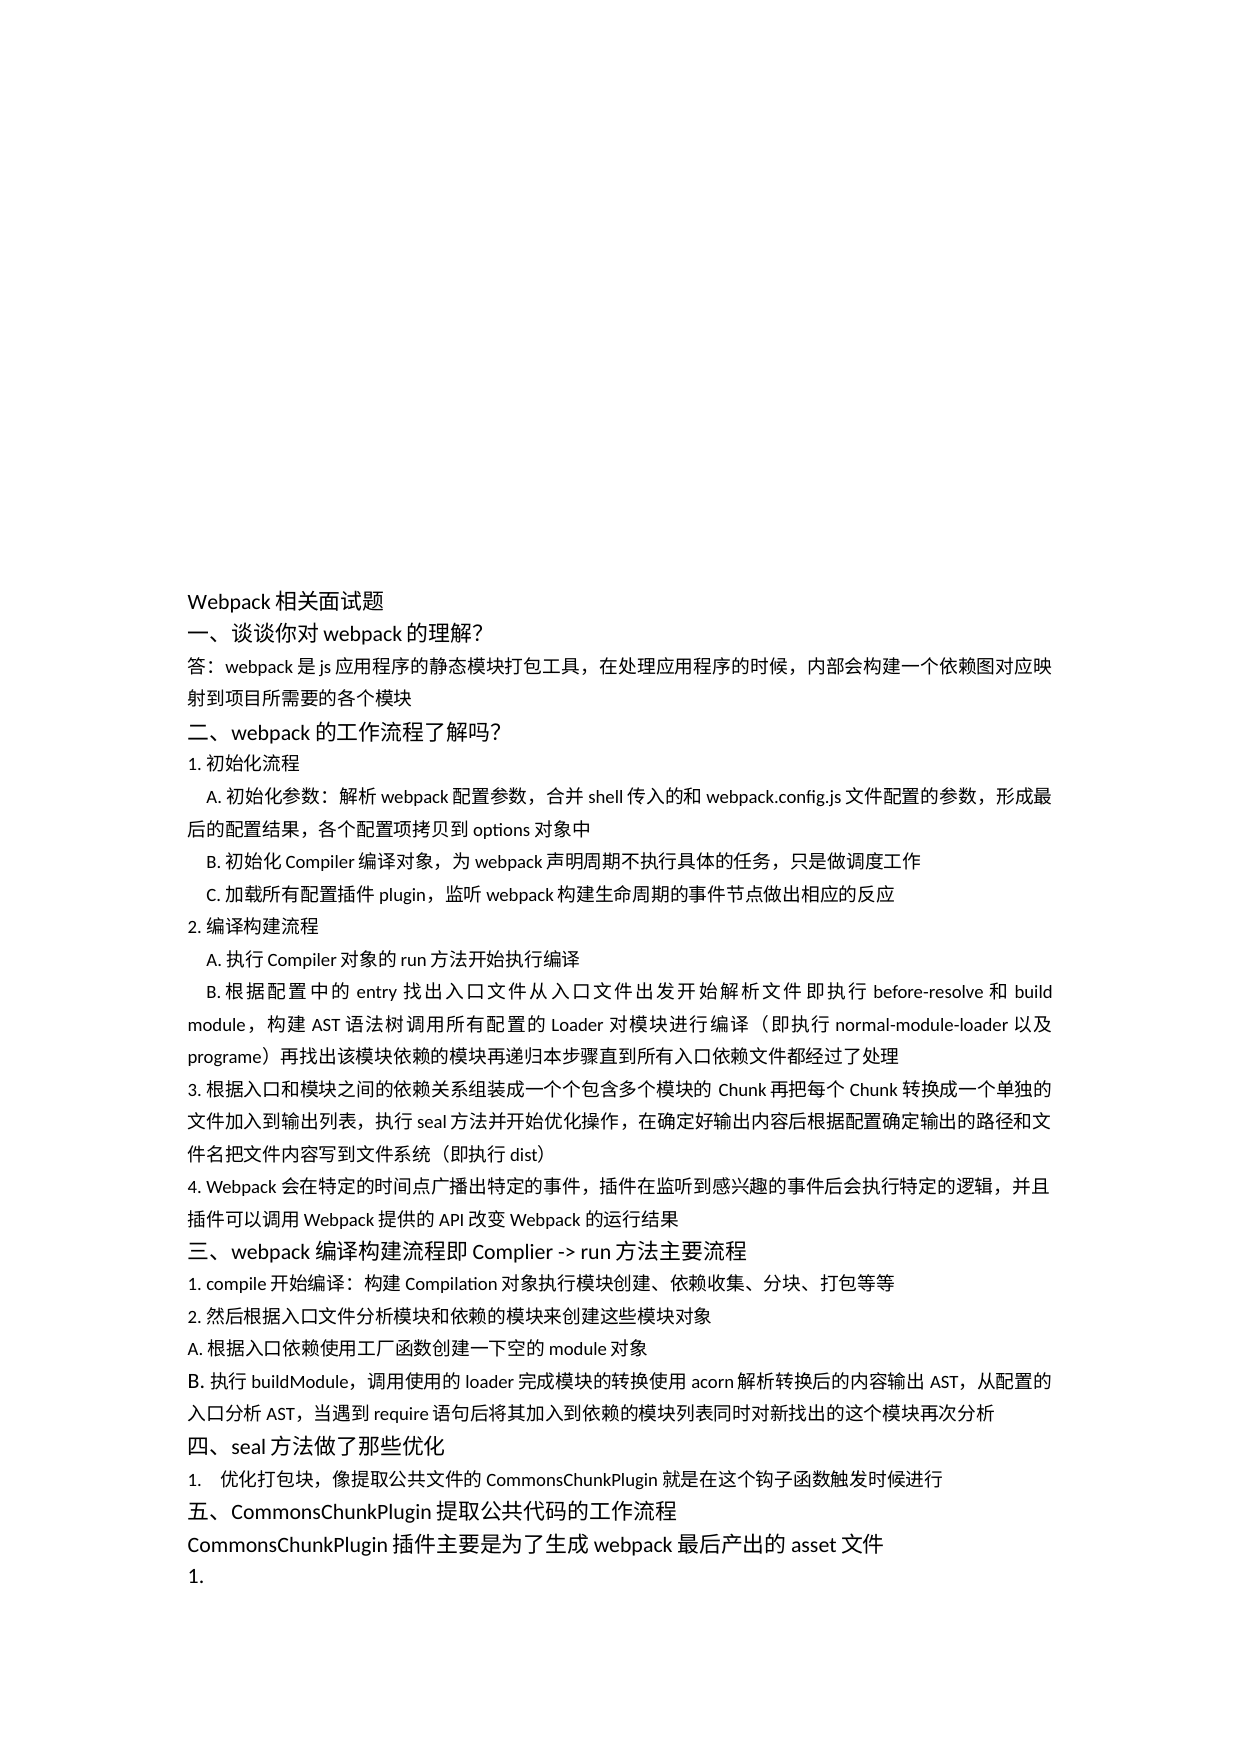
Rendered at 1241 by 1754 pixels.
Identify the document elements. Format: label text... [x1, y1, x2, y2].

list Webpack 会在特定的时间点广播出特定的事件，插件在监听到感兴趣的事件后会执行特定的逻辑，并且插件可以调用Webpack 提供的 API 改变 Webpack 的运行结果 [187, 1169, 1053, 1234]
list 根据配置中的entry找出入口文件从入口文件出发开始解析文件即执行before-resolve和build module，构建AST语法树调用所有配置的Loader对模块进行编译（即执行normal-module-loader以及programe）再找出该模块依赖的模块再递归本步骤直到所有入口依赖文件都经过了处理 [187, 974, 1053, 1072]
list 根据入口和模块之间的依赖关系组装成一个个包含多个模块的Chunk再把每个 Chunk 转换成一个单独的文件加入到输出列表，执行seal方法并开始优化操作，在确定好输出内容后根据配置确定输出的路径和文件名把文件内容写到文件系统（即执行dist） [187, 1072, 1053, 1169]
list 初始化Compiler编译对象，为webpack声明周期不执行具体的任务，只是做调度工作 [187, 844, 1053, 877]
list webpack编译构建流程即Complier -> run方法主要流程 [187, 1234, 1053, 1267]
text 一、谈谈你对webpack的理解？ [187, 617, 1053, 649]
list CommonsChunkPlugin提取公共代码的工作流程 [187, 1494, 1053, 1527]
list 执行buildModule，调用使用的loader完成模块的转换使用acorn解析转换后的内容输出AST，从配置的入口分析AST，当遇到require语句后将其加入到依赖的模块列表同时对新找出的这个模块再次分析 [187, 1364, 1053, 1429]
text 答：webpack是js应用程序的静态模块打包工具，在处理应用程序的时候，内部会构建一个依赖图对应映射到项目所需要的各个模块 [187, 649, 1053, 714]
list 根据入口依赖使用工厂函数创建一下空的module对象 [187, 1332, 1053, 1364]
text CommonsChunkPlugin插件主要是为了生成webpack最后产出的asset文件 [187, 1527, 1053, 1559]
list seal方法做了那些优化 [187, 1429, 1053, 1462]
list 初始化流程 [187, 747, 1053, 779]
list 优化打包块，像提取公共文件的CommonsChunkPlugin就是在这个钩子函数触发时候进行 [187, 1462, 1053, 1494]
list compile开始编译：构建Compilation对象执行模块创建、依赖收集、分块、打包等等 [187, 1267, 1053, 1299]
text 二、webpack的工作流程了解吗？ [187, 714, 1053, 747]
list 编译构建流程 [187, 909, 1053, 942]
list 然后根据入口文件分析模块和依赖的模块来创建这些模块对象 [187, 1299, 1053, 1332]
list 执行Compiler对象的run方法开始执行编译 [187, 942, 1053, 974]
list 初始化参数：解析webpack配置参数，合并shell传入的和webpack.config.js文件配置的参数，形成最后的配置结果，各个配置项拷贝到 options 对象中 [187, 779, 1053, 844]
list 加载所有配置插件plugin，监听webpack构建生命周期的事件节点做出相应的反应 [187, 877, 1053, 909]
text Webpack相关面试题 [187, 584, 1053, 617]
